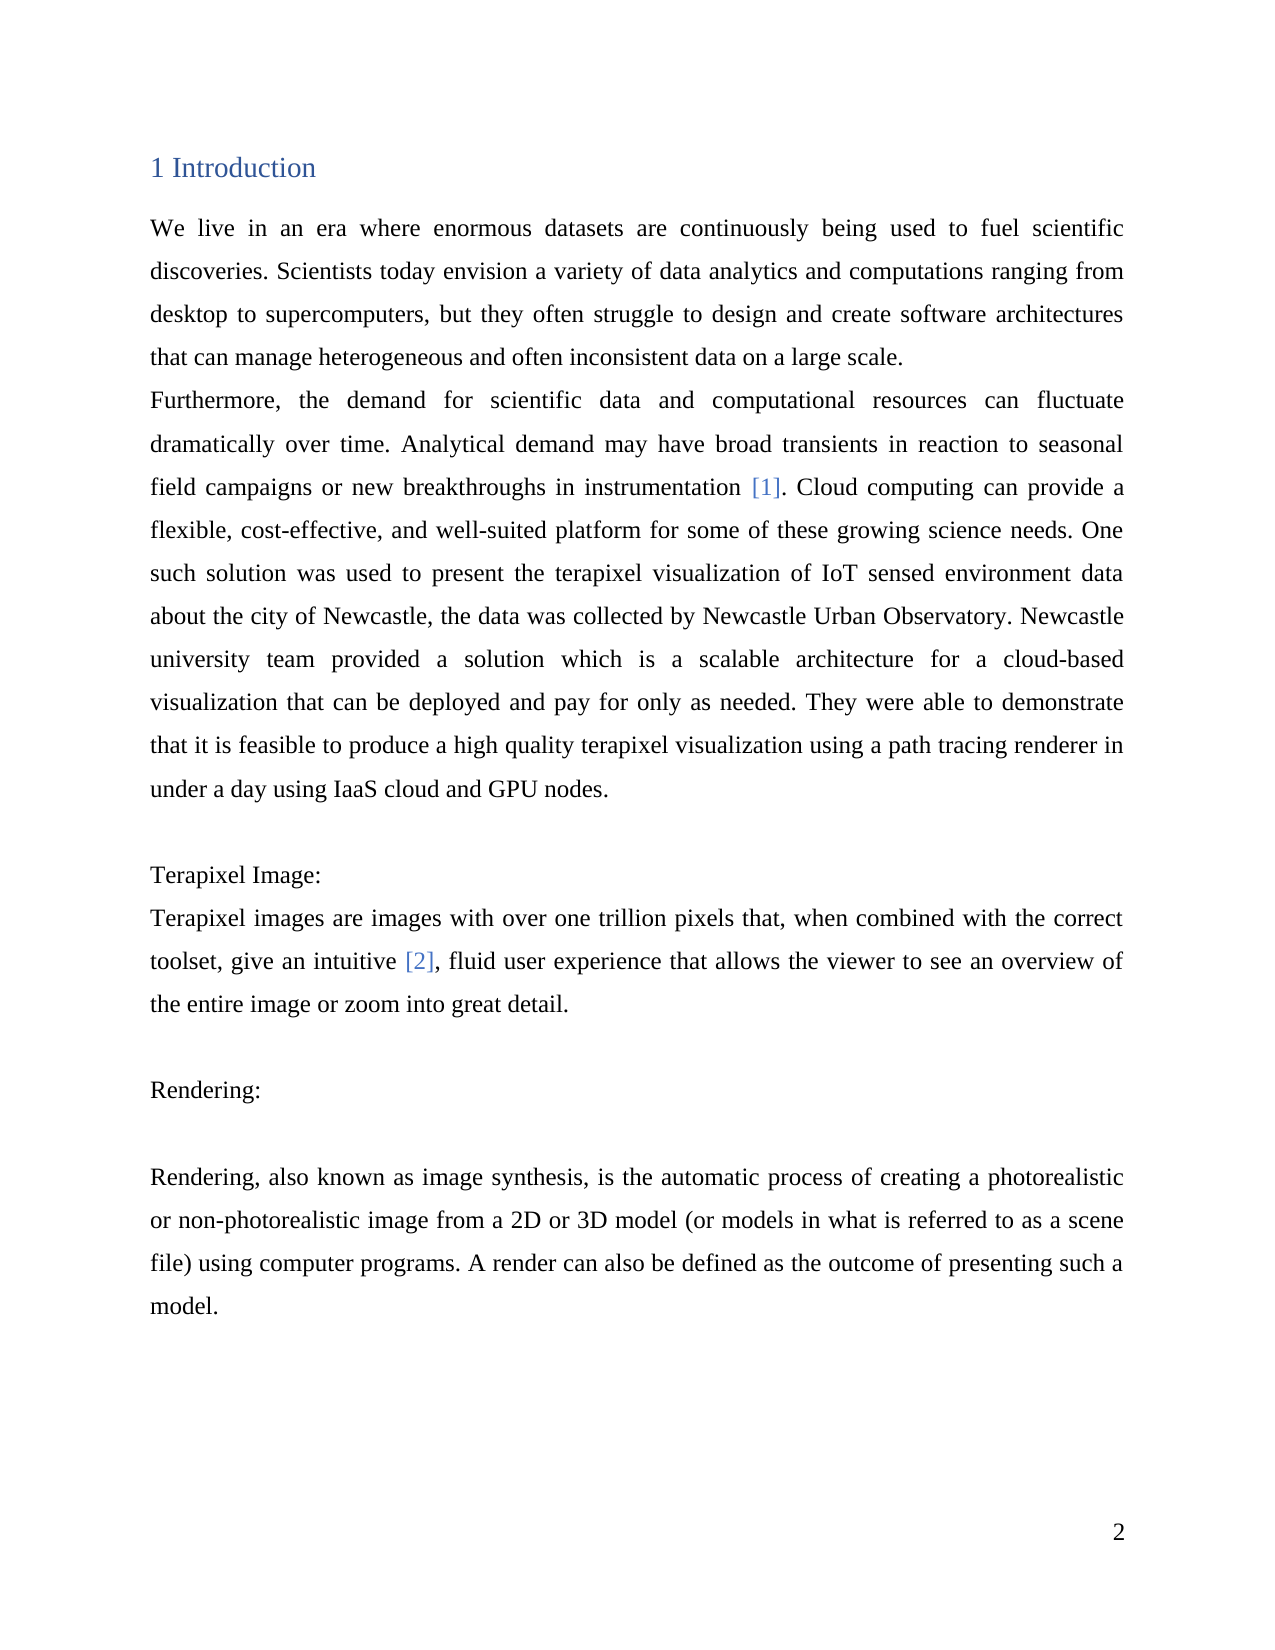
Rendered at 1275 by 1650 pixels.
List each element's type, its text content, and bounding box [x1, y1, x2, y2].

subtitle 1 Introduction [150, 150, 1125, 183]
text Terapixel Image: [150, 860, 1125, 889]
text Furthermore, the demand for scientific data and computational resources can fluctuate dramatically over time. Analytical demand may have broad transients in reaction to seasonal field campaigns or new breakthroughs in instrumentation [1]. Cloud computing can provide a flexible, cost-effective, and well-suited platform for some of these growing science needs. One such solution was used to present the terapixel visualization of IoT sensed environment data about the city of Newcastle, the data was collected by Newcastle Urban Observatory. Newcastle university team provided a solution which is a scalable architecture for a cloud-based visualization that can be deployed and pay for only as needed. They were able to demonstrate that it is feasible to produce a high quality terapixel visualization using a path tracing renderer in under a day using IaaS cloud and GPU nodes. [150, 386, 1125, 802]
text Rendering, also known as image synthesis, is the automatic process of creating a photorealistic or non-photorealistic image from a 2D or 3D model (or models in what is referred to as a scene file) using computer programs. A render can also be defined as the outcome of presenting such a model. [150, 1162, 1125, 1320]
text We live in an era where enormous datasets are continuously being used to fuel scientific discoveries. Scientists today envision a variety of data analytics and computations ranging from desktop to supercomputers, but they often struggle to design and create software architectures that can manage heterogeneous and often inconsistent data on a large scale. [150, 213, 1125, 371]
text Rendering: [150, 1076, 1125, 1104]
text Terapixel images are images with over one trillion pixels that, when combined with the correct toolset, give an intuitive [2], fluid user experience that allows the viewer to see an overview of the entire image or zoom into great detail. [150, 903, 1125, 1018]
